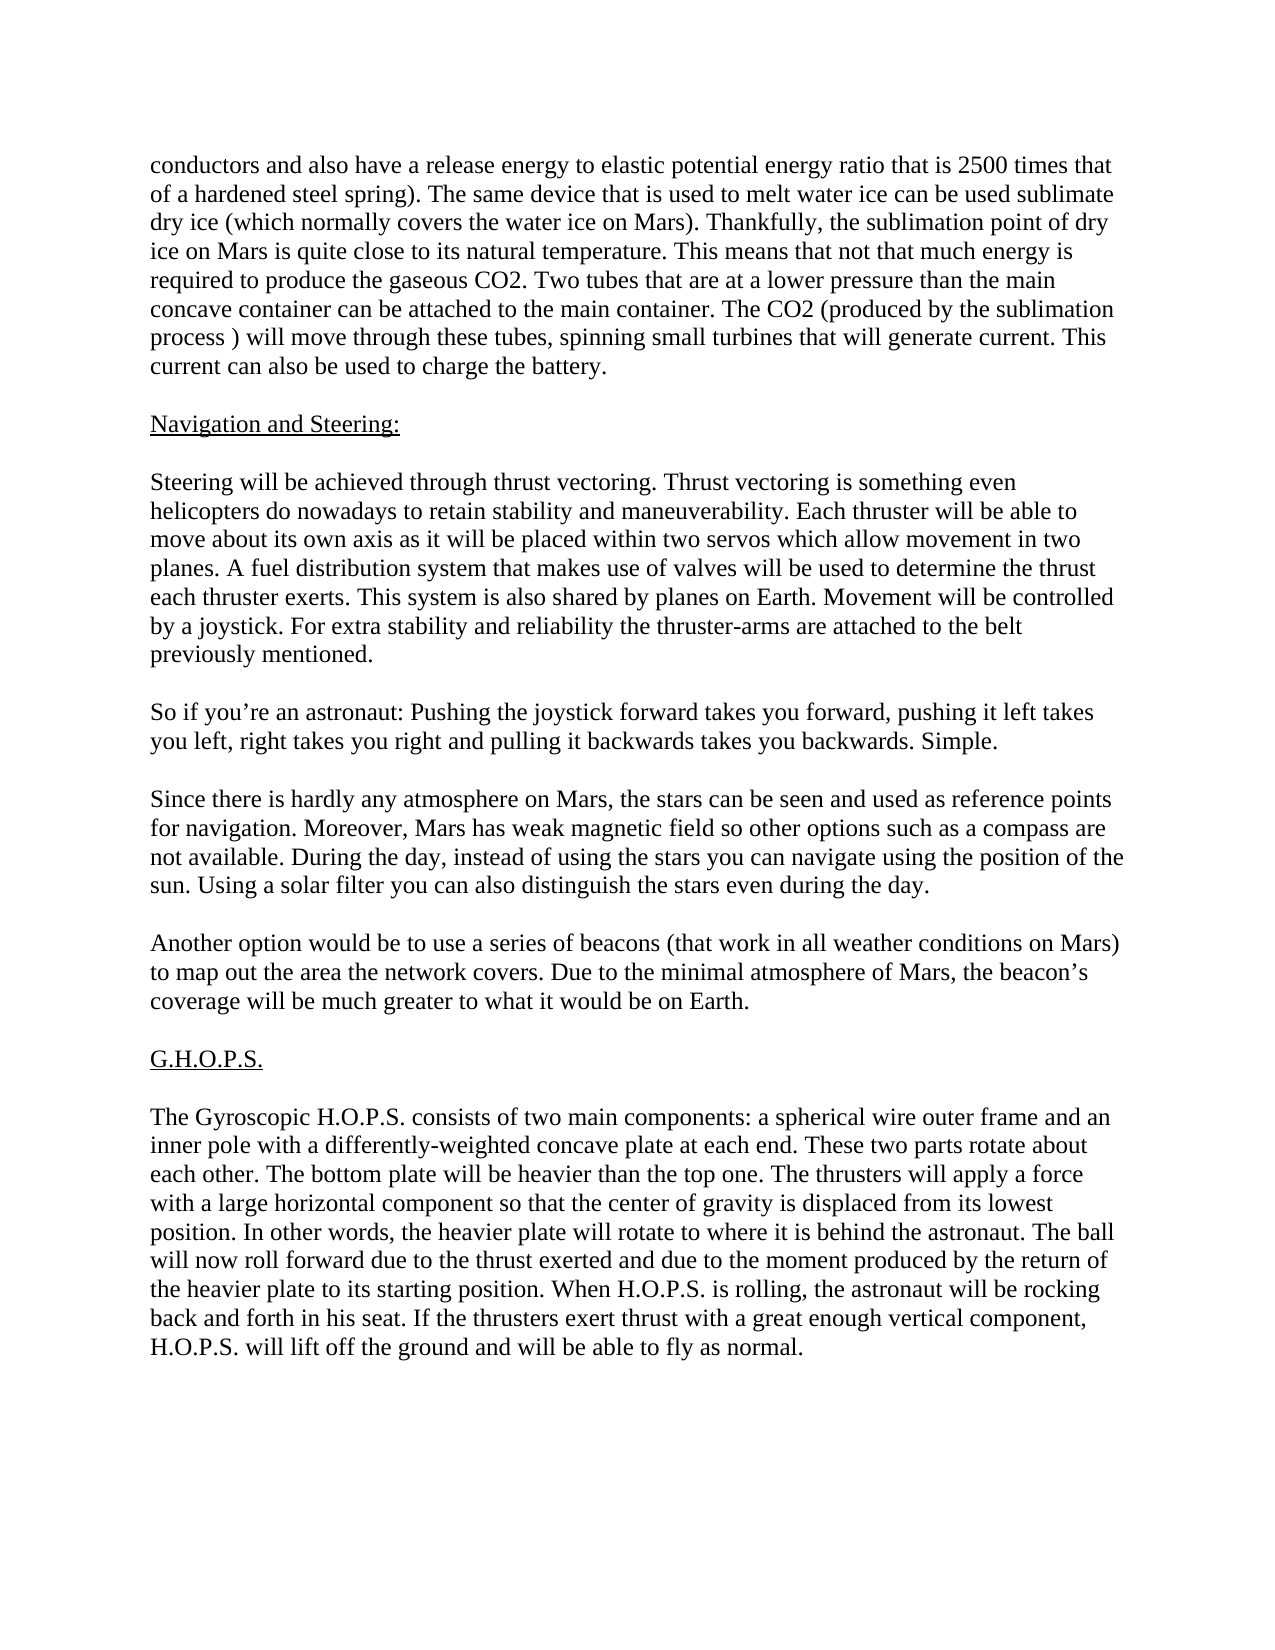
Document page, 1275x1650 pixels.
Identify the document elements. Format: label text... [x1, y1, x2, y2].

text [150, 150, 1125, 380]
text So if you’re an astronaut: Pushing the joystick forward takes you forward, pushing it left takes you left, right takes you right and pulling it backwards takes you backwards. Simple. [150, 697, 1125, 755]
text Steering will be achieved through thrust vectoring. Thrust vectoring is something even helicopters do nowadays to retain stability and maneuverability. Each thruster will be able to move about its own axis as it will be placed within two servos which allow movement in two planes. A fuel distribution system that makes use of valves will be used to determine the thrust each thruster exerts. This system is also shared by planes on Earth. Movement will be controlled by a joystick. For extra stability and reliability the thruster-arms are attached to the belt previously mentioned. [150, 467, 1125, 668]
text The Gyroscopic H.O.P.S. consists of two main components: a spherical wire outer frame and an inner pole with a differently-weighted concave plate at each end. These two parts rotate about each other. The bottom plate will be heavier than the top one. The thrusters will apply a force with a large horizontal component so that the center of gravity is displaced from its lowest position. In other words, the heavier plate will rotate to where it is behind the astronaut. The ball will now roll forward due to the thrust exerted and due to the moment produced by the return of the heavier plate to its starting position. When H.O.P.S. is rolling, the astronaut will be rocking back and forth in his seat. If the thrusters exert thrust with a great enough vertical component, H.O.P.S. will lift off the ground and will be able to fly as normal. [150, 1102, 1125, 1360]
text Since there is hardly any atmosphere on Mars, the stars can be seen and used as reference points for navigation. Moreover, Mars has weak magnetic field so other options such as a compass are not available. During the day, instead of using the stars you can navigate using the position of the sun. Using a solar filter you can also distinguish the stars even during the day. [150, 784, 1125, 899]
text G.H.O.P.S. [150, 1044, 1125, 1072]
text Navigation and Steering: [150, 409, 1125, 438]
text Another option would be to use a series of beacons (that work in all weather conditions on Mars) to map out the area the network covers. Due to the minimal atmosphere of Mars, the beacon’s coverage will be much greater to what it would be on Earth. [150, 928, 1125, 1014]
